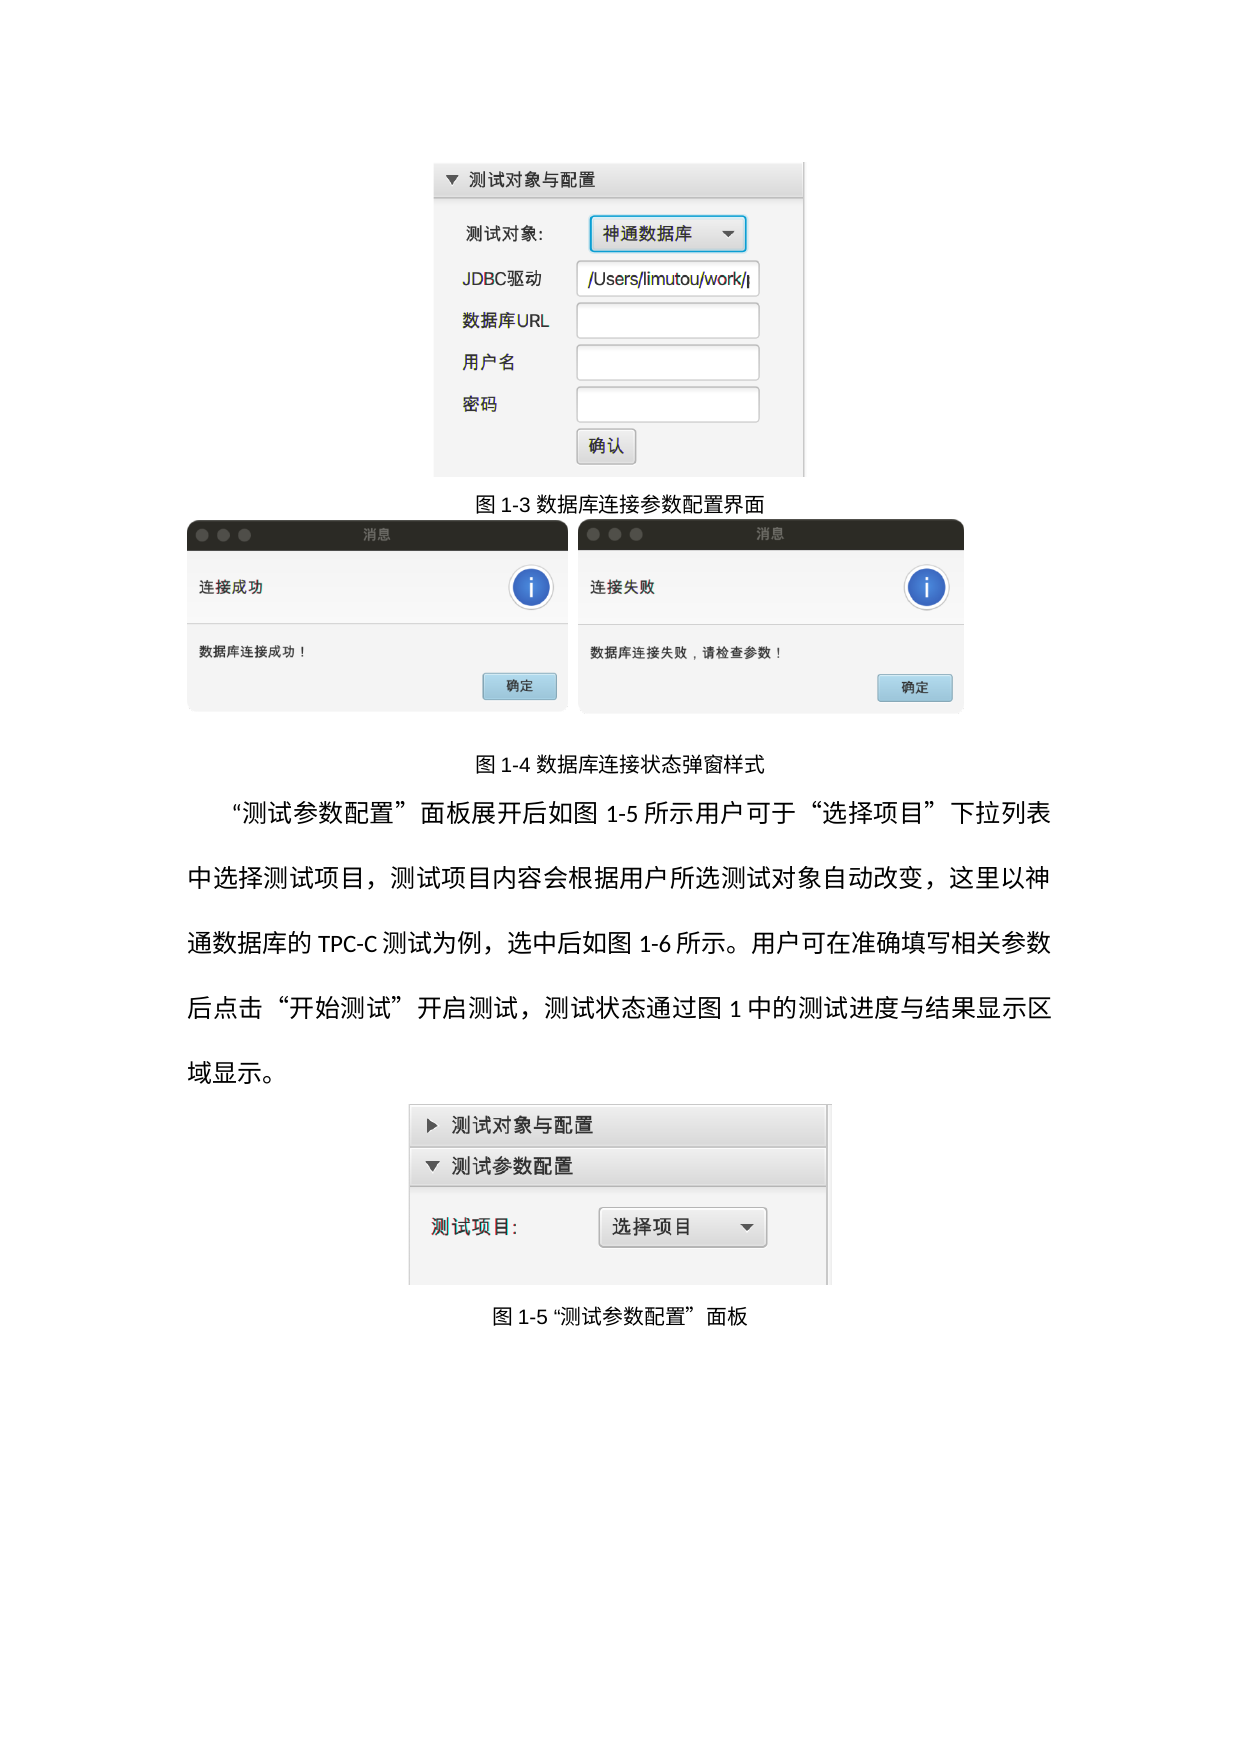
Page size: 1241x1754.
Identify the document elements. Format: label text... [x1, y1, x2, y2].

text “测试参数配置”面板展开后如图1-5所示用户可于“选择项目”下拉列表中选择测试项目，测试项目内容会根据用户所选测试对象自动改变，这里以神通数据库的TPC-C测试为例，选中后如图1-6所示。用户可在准确填写相关参数后点击“开始测试”开启测试，测试状态通过图1中的测试进度与结果显示区域显示。 [187, 779, 1053, 1104]
text 图 1-3 数据库连接参数配置界面 [187, 487, 1053, 519]
text 图 1-5 “测试参数配置”面板 [187, 1299, 1053, 1332]
picture [408, 1104, 832, 1285]
text 图 1-4 数据库连接状态弹窗样式 [187, 747, 1053, 779]
picture [187, 520, 568, 712]
picture [578, 519, 964, 714]
picture [433, 162, 807, 477]
